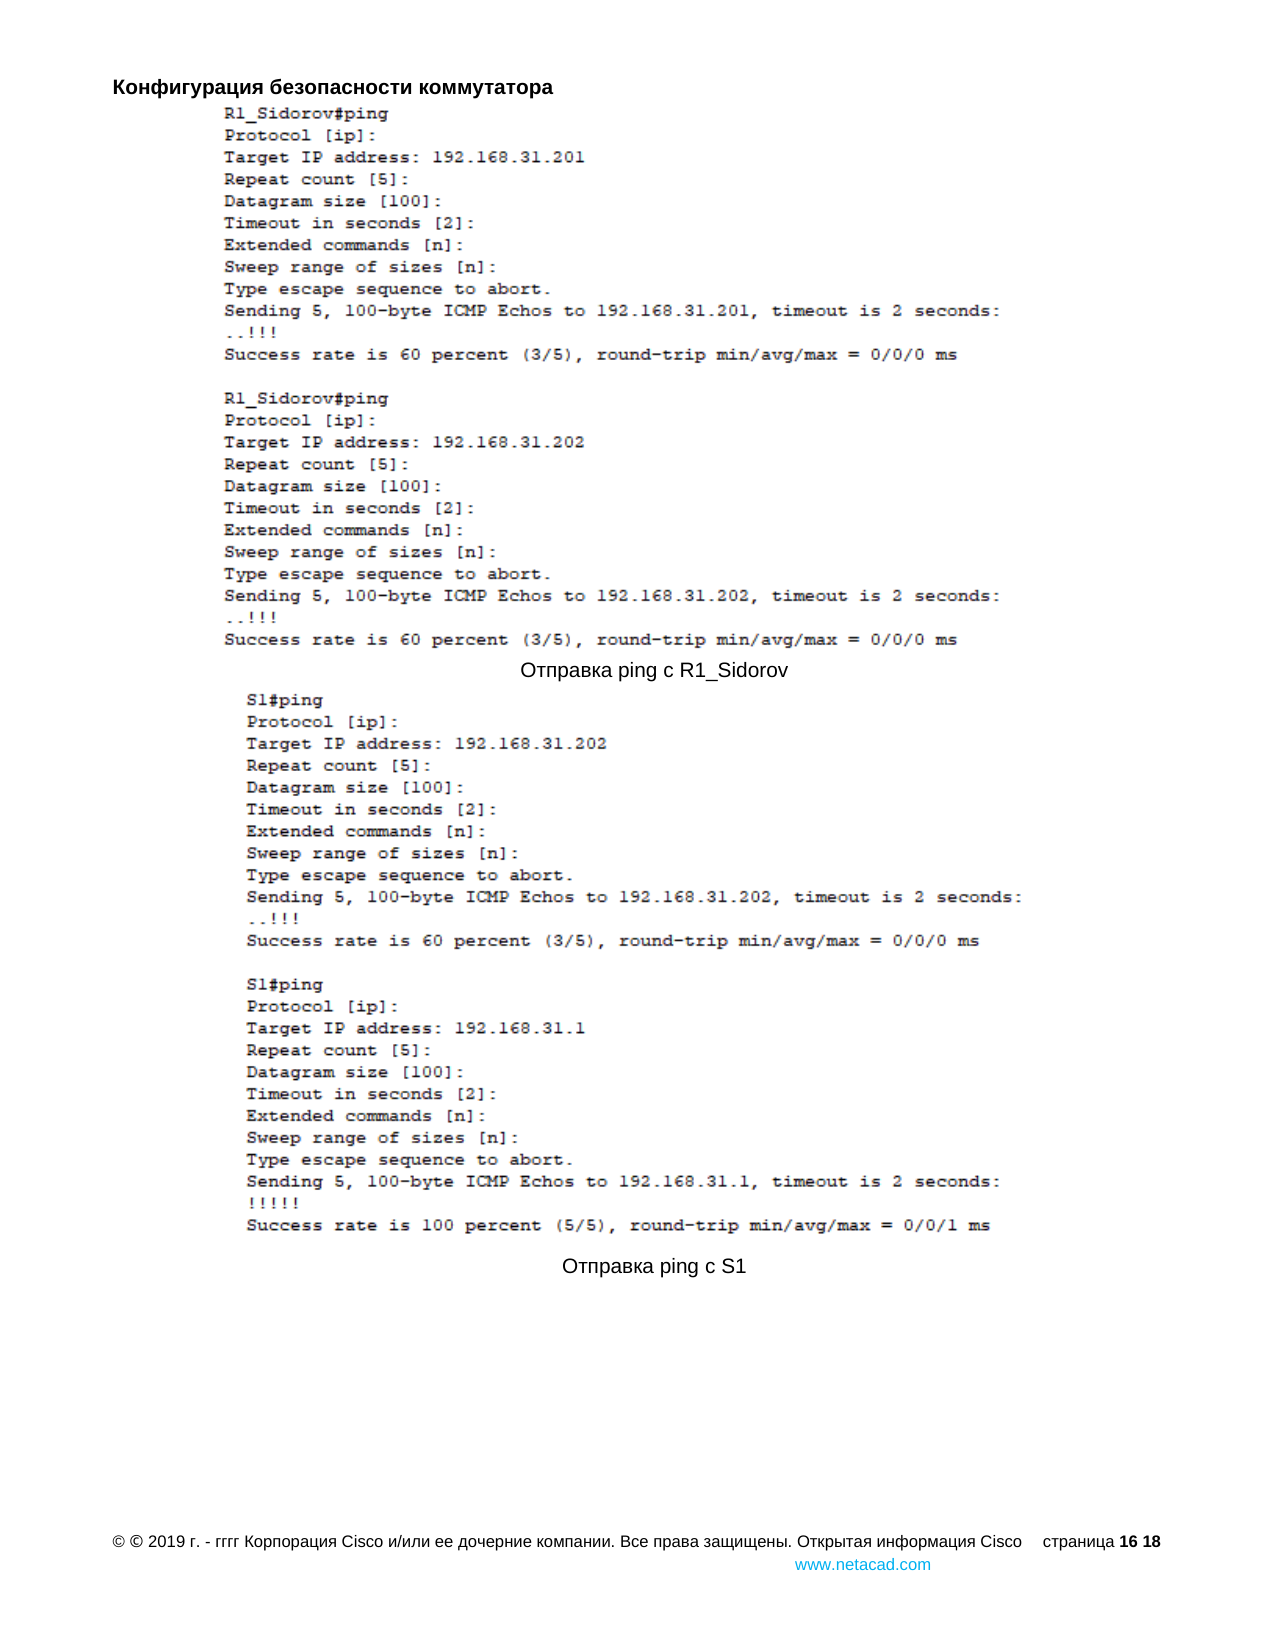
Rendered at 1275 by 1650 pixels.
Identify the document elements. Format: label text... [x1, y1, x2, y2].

picture [218, 100, 1090, 656]
text Отправка ping с S1 [148, 1253, 1160, 1277]
picture [245, 685, 1063, 1251]
text Отправка ping с R1_Sidorov [148, 658, 1160, 682]
